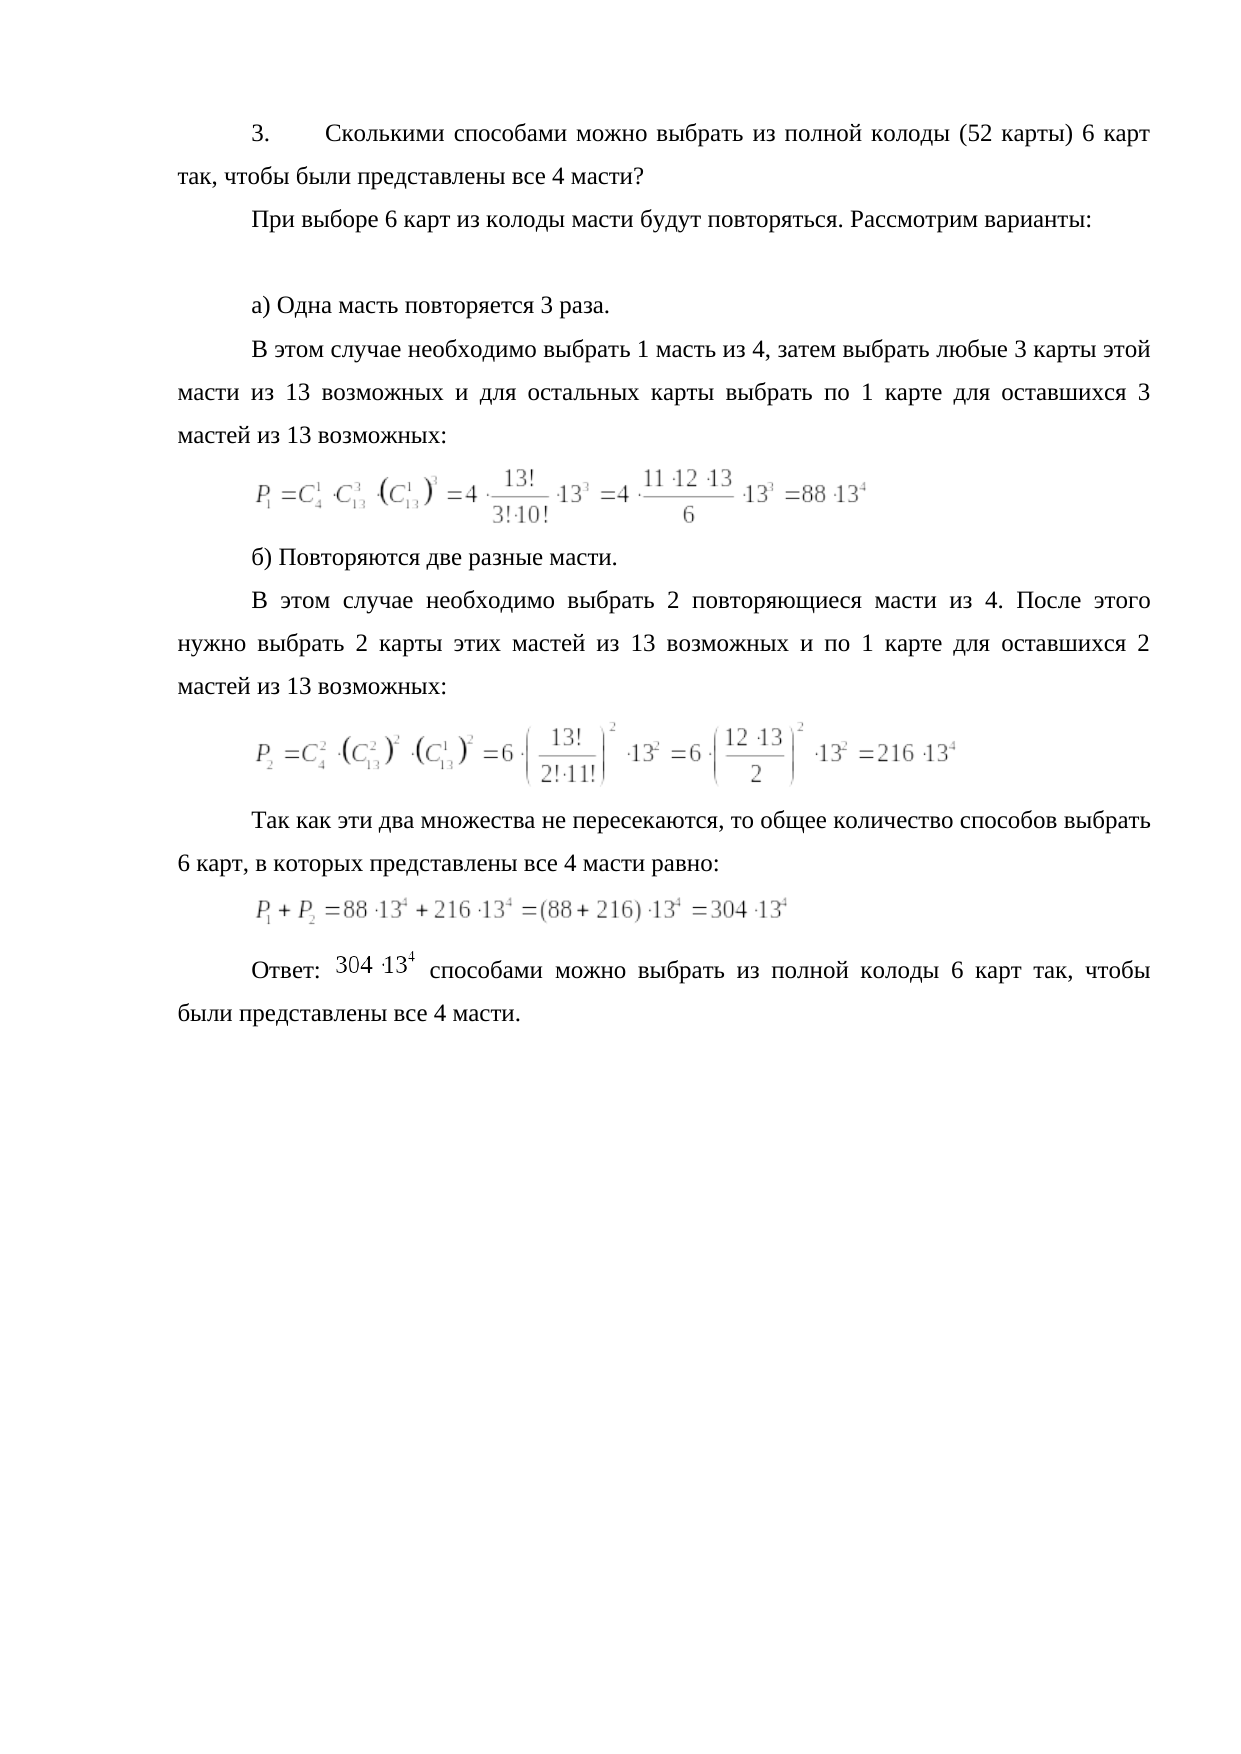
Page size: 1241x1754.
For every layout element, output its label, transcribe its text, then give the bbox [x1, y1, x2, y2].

text В этом случае необходимо выбрать 1 масть из 4, затем выбрать любые 3 карты этой масти из 13 возможных и для остальных карты выбрать по 1 карте для оставшихся 3 мастей из 13 возможных: [177, 334, 1152, 449]
text Ответ: способами можно выбрать из полной колоды 6 карт так, чтобы были представлены все 4 масти. [177, 945, 1152, 1027]
text При выборе 6 карт из колоды масти будут повторяться. Рассмотрим варианты: [177, 204, 1152, 233]
list Сколькими способами можно выбрать из полной колоды (52 карты) 6 карт так, чтобы были представлены все 4 масти? [177, 118, 1152, 190]
text Так как эти два множества не пересекаются, то общее количество способов выбрать 6 карт, в которых представлены все 4 масти равно: [177, 805, 1152, 877]
text б) Повторяются две разные масти. [177, 542, 1152, 570]
text а) Одна масть повторяется 3 раза. [177, 291, 1152, 319]
text В этом случае необходимо выбрать 2 повторяющиеся масти из 4. После этого нужно выбрать 2 карты этих мастей из 13 возможных и по 1 карте для оставшихся 2 мастей из 13 возможных: [177, 585, 1152, 700]
